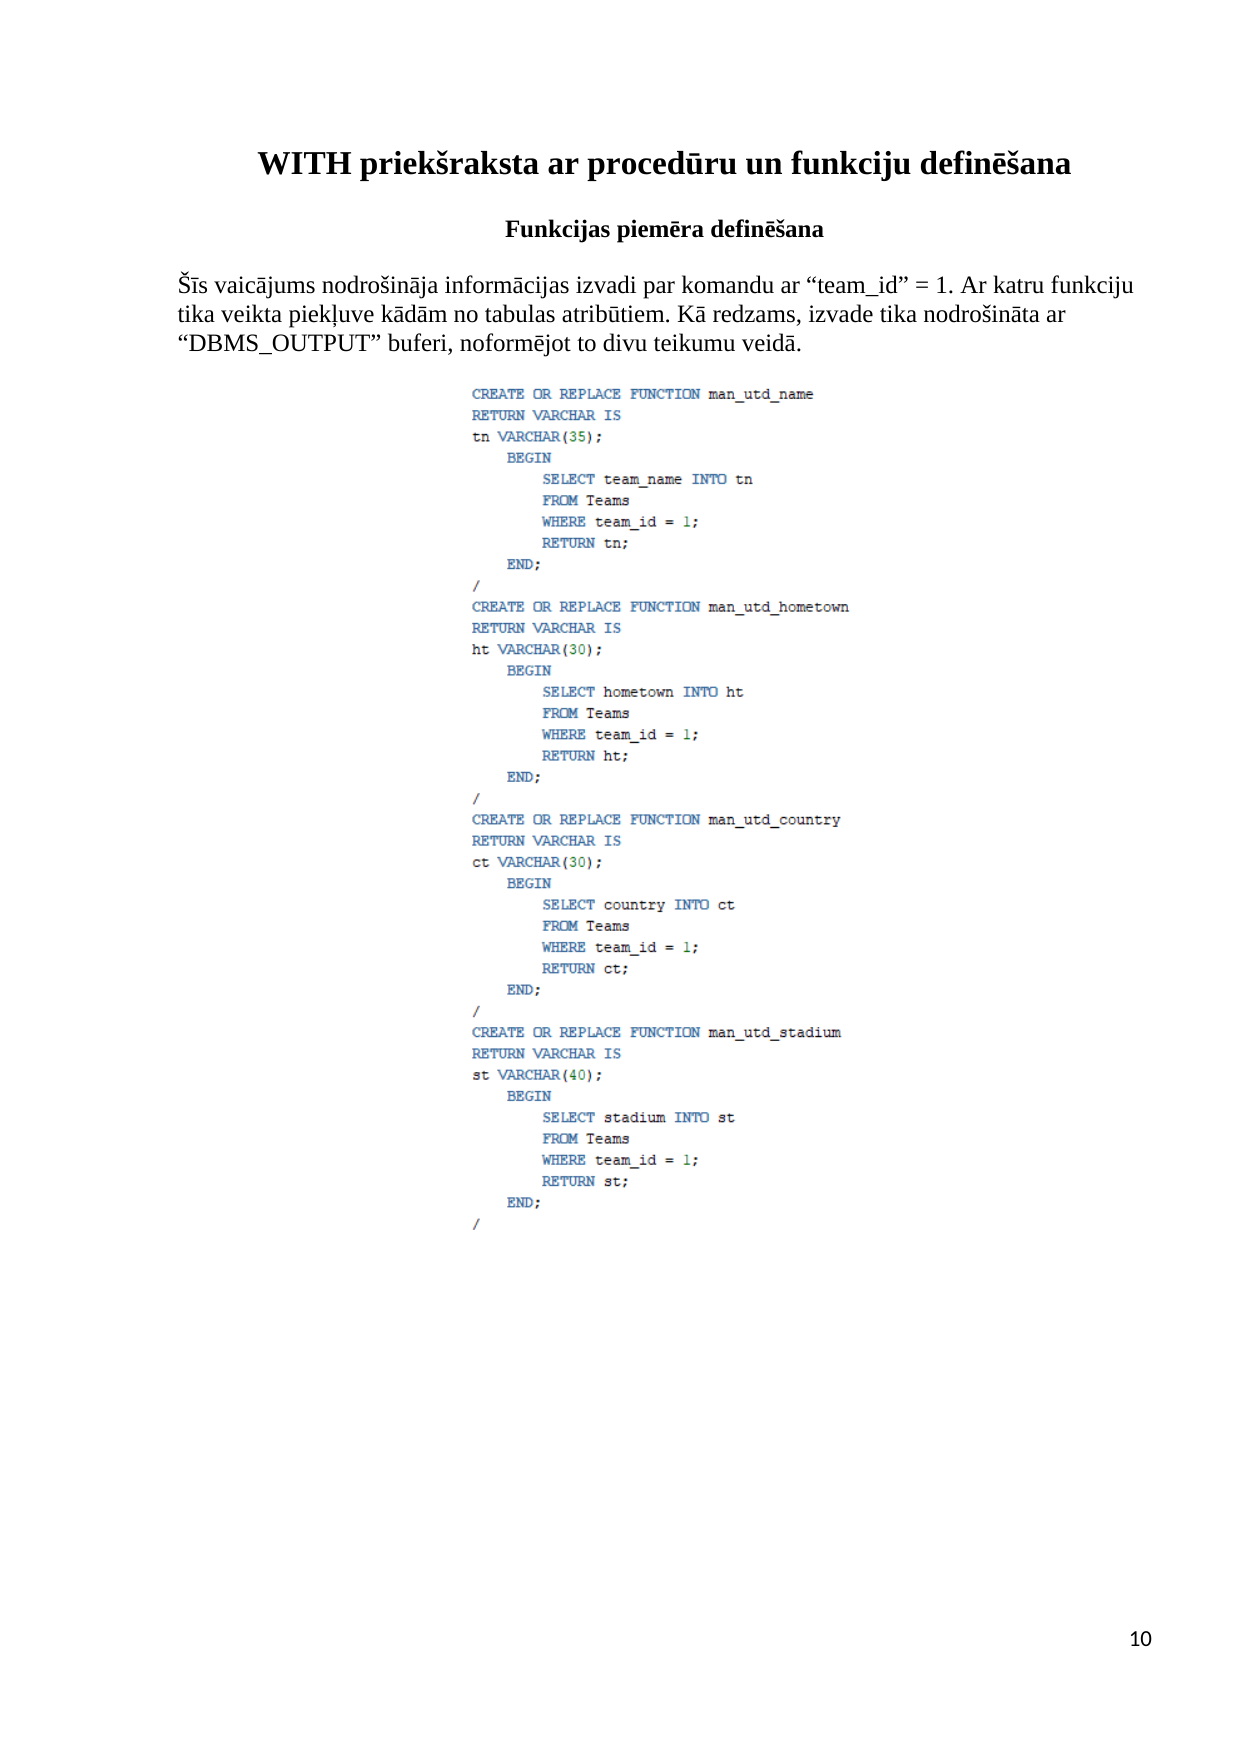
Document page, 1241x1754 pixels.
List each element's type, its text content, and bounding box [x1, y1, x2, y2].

subtitle Funkcijas piemēra definēšana [177, 214, 1152, 242]
subtitle WITH priekšraksta ar procedūru un funkciju definēšana [177, 143, 1152, 181]
picture [471, 384, 858, 1235]
text Šīs vaicājums nodrošināja informācijas izvadi par komandu ar “team_id” = 1. Ar katru funkciju tika veikta piekļuve kādām no tabulas atribūtiem. Kā redzams, izvade tika nodrošināta ar “DBMS_OUTPUT” buferi, noformējot to divu teikumu veidā. [177, 270, 1152, 357]
